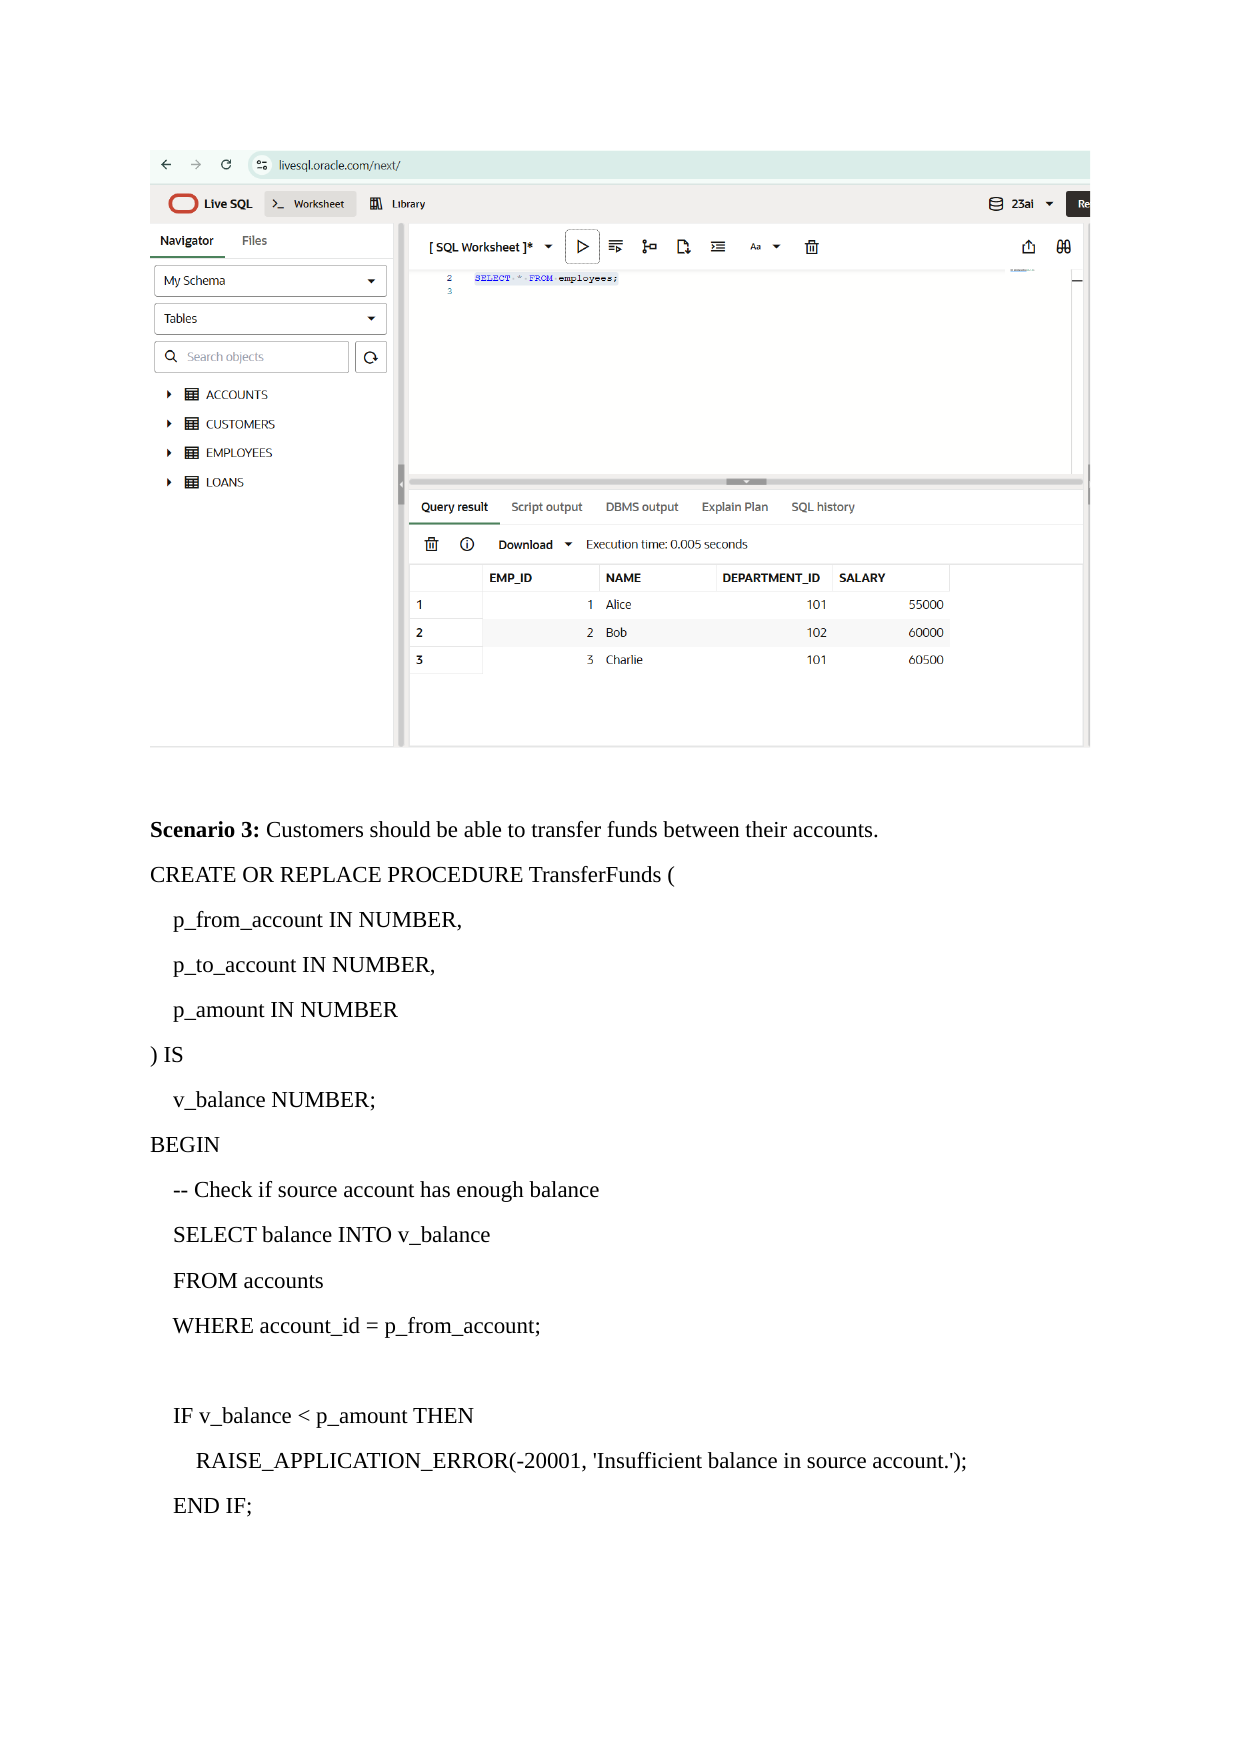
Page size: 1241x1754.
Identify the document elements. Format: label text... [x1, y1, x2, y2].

text RAISE_APPLICATION_ERROR(-20001, 'Insufficient balance in source account.'); [150, 1447, 1090, 1473]
text p_to_account IN NUMBER, [150, 951, 1090, 977]
picture [150, 150, 1091, 752]
text IF v_balance < p_amount THEN [150, 1402, 1090, 1428]
text Scenario 3: Customers should be able to transfer funds between their accounts. [150, 816, 1090, 842]
text CREATE OR REPLACE PROCEDURE TransferFunds ( [150, 861, 1090, 887]
text p_from_account IN NUMBER, [150, 906, 1090, 932]
text WHERE account_id = p_from_account; [150, 1312, 1090, 1338]
text FROM accounts [150, 1267, 1090, 1293]
text BEGIN [150, 1131, 1090, 1158]
text END IF; [150, 1492, 1090, 1518]
text -- Check if source account has enough balance [150, 1176, 1090, 1203]
text p_amount IN NUMBER [150, 996, 1090, 1022]
text SELECT balance INTO v_balance [150, 1222, 1090, 1248]
text v_balance NUMBER; [150, 1086, 1090, 1113]
text ) IS [150, 1041, 1090, 1067]
